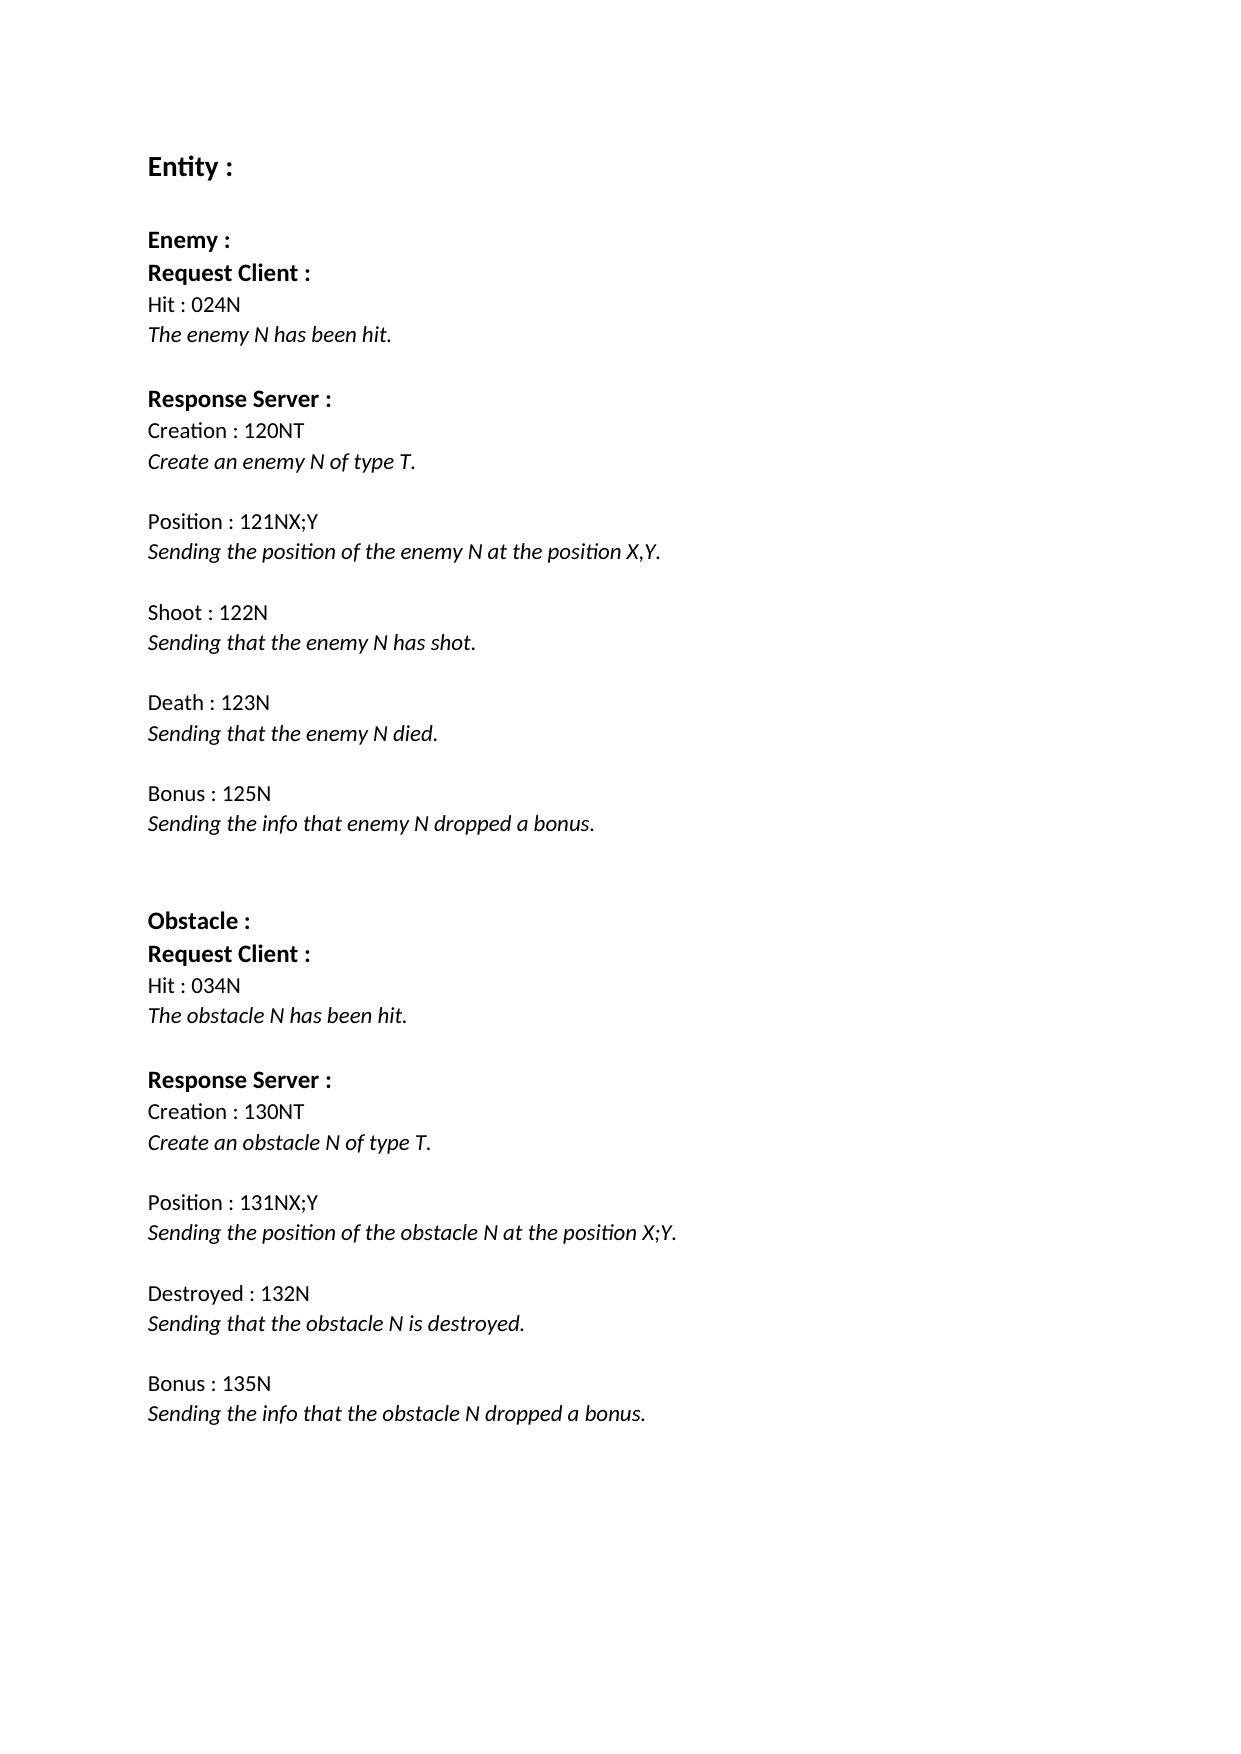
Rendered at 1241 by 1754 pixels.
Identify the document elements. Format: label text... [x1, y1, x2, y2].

text Destroyed : 132N [148, 1279, 1093, 1307]
text Hit : 034N [148, 971, 1093, 999]
text Bonus : 125N [148, 779, 1093, 807]
text Sending the position of the obstacle N at the position X;Y. [148, 1218, 1093, 1246]
text Sending the info that the obstacle N dropped a bonus. [148, 1399, 1093, 1427]
text Death : 123N [148, 688, 1093, 716]
text Position : 131NX;Y [148, 1188, 1093, 1216]
text The obstacle N has been hit. [148, 1001, 1093, 1029]
text Creation : 130NT [148, 1097, 1093, 1125]
text Sending that the enemy N died. [148, 719, 1093, 747]
text Creation : 120NT [148, 417, 1093, 444]
text Response Server : [148, 384, 1093, 414]
text Position : 121NX;Y [148, 507, 1093, 535]
text Request Client : [148, 257, 1093, 288]
text Create an obstacle N of type T. [148, 1128, 1093, 1156]
text Entity : [148, 148, 1093, 183]
text Request Client : [148, 938, 1093, 969]
text Response Server : [148, 1064, 1093, 1095]
text Enemy : [148, 224, 1093, 255]
text Sending the info that enemy N dropped a bonus. [148, 809, 1093, 837]
text Sending that the enemy N has shot. [148, 628, 1093, 656]
text Sending that the obstacle N is destroyed. [148, 1309, 1093, 1337]
text Obstacle : [148, 905, 1093, 936]
text Hit : 024N [148, 290, 1093, 318]
text Bonus : 135N [148, 1369, 1093, 1397]
text The enemy N has been hit. [148, 321, 1093, 348]
text Shoot : 122N [148, 598, 1093, 626]
text Sending the position of the enemy N at the position X,Y. [148, 537, 1093, 565]
text Create an enemy N of type T. [148, 447, 1093, 475]
